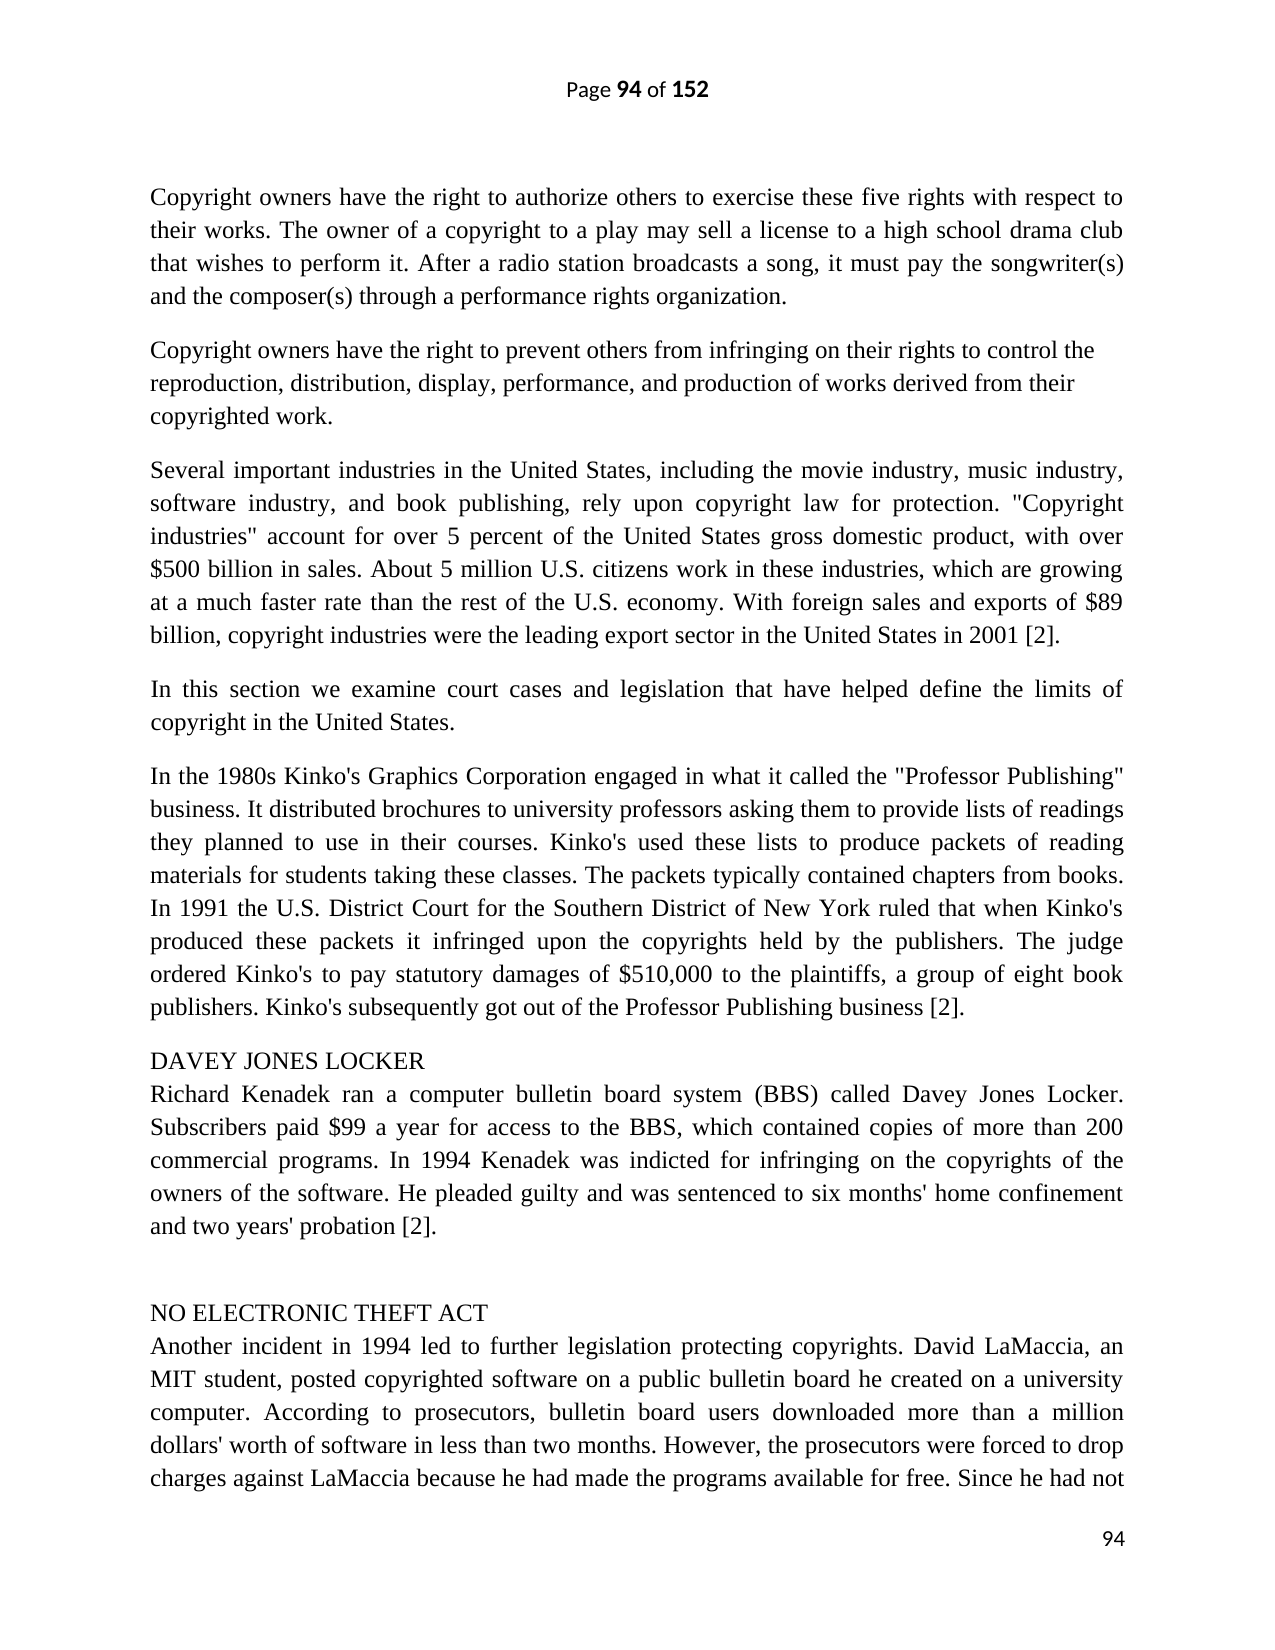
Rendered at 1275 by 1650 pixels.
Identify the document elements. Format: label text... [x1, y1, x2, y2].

text Several important industries in the United States, including the movie industry, music industry, software industry, and book publishing, rely upon copyright law for protection. "Copyright industries" account for over 5 percent of the United States gross domestic product, with over $500 billion in sales. About 5 million U.S. citizens work in these industries, which are growing at a much faster rate than the rest of the U.S. economy. With foreign sales and exports of $89 billion, copyright industries were the leading export sector in the United States in 2001 [2]. [150, 455, 1125, 649]
text NO ELECTRONIC THEFT ACT [150, 1298, 725, 1326]
text DAVEY JONES LOCKER [150, 1046, 659, 1074]
text Copyright owners have the right to prevent others from infringing on their rights to control the reproduction, distribution, display, performance, and production of works derived from their copyrighted work. [150, 335, 1125, 430]
text Richard Kenadek ran a computer bulletin board system (BBS) called Davey Jones Locker. Subscribers paid $99 a year for access to the BBS, which contained copies of more than 200 commercial programs. In 1994 Kenadek was indicted for infringing on the copyrights of the owners of the software. He pleaded guilty and was sentenced to six months' home confinement and two years' probation [2]. [150, 1079, 1125, 1239]
text In the 1980s Kinko's Graphics Corporation engaged in what it called the "Professor Publishing" business. It distributed brochures to university professors asking them to provide lists of readings they planned to use in their courses. Kinko's used these lists to produce packets of reading materials for students taking these classes. The packets typically contained chapters from books. In 1991 the U.S. District Court for the Southern District of New York ruled that when Kinko's produced these packets it infringed upon the copyrights held by the publishers. The judge ordered Kinko's to pay statutory damages of $510,000 to the plaintiffs, a group of eight book publishers. Kinko's subsequently got out of the Professor Publishing business [2]. [150, 761, 1125, 1021]
text In this section we examine court cases and legislation that have helped define the limits of copyright in the United States. [150, 674, 1125, 736]
text Copyright owners have the right to authorize others to exercise these five rights with respect to their works. The owner of a copyright to a play may sell a license to a high school drama club that wishes to perform it. After a radio station broadcasts a song, it must pay the songwriter(s) and the composer(s) through a performance rights organization. [150, 182, 1125, 310]
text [150, 1331, 1125, 1492]
